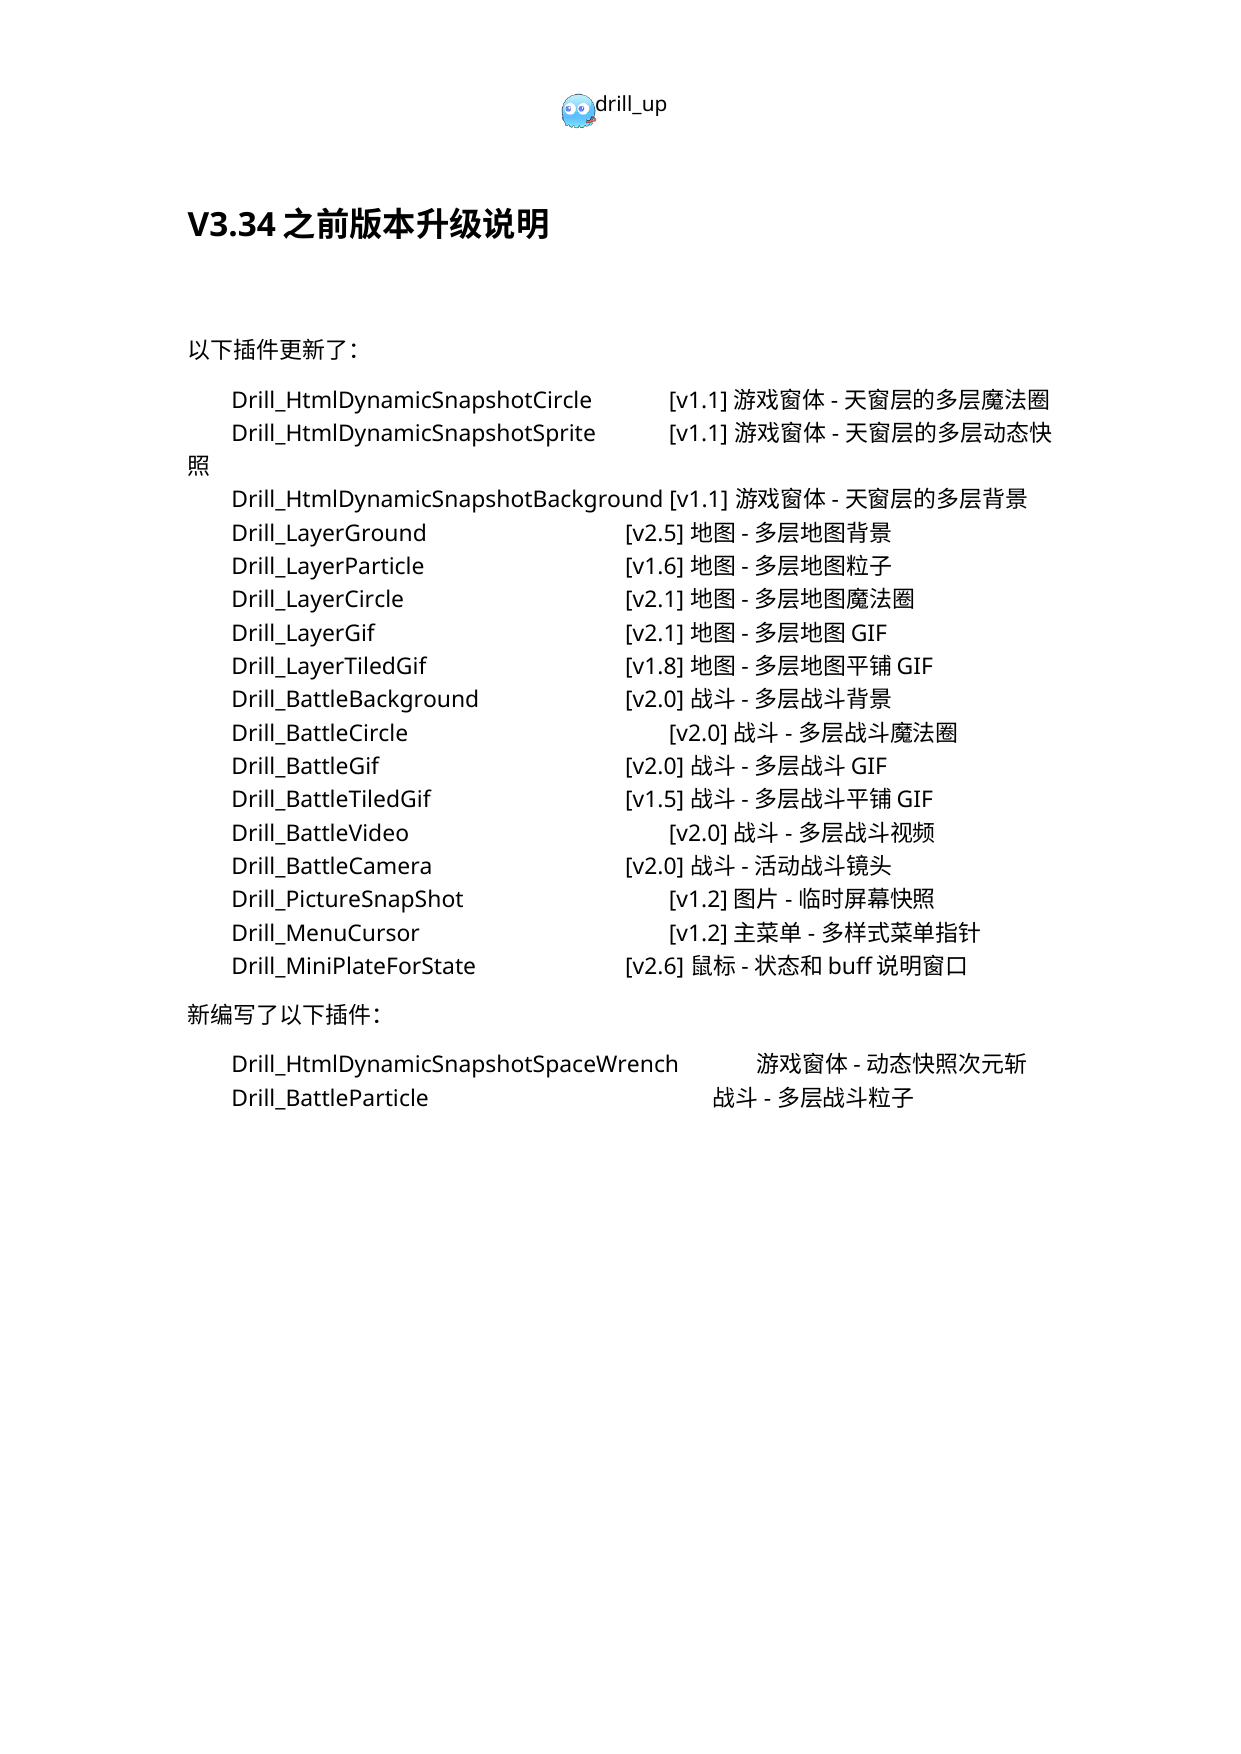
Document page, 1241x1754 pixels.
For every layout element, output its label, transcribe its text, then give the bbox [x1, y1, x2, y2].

text Drill_BattleBackground [v2.0] 战斗 - 多层战斗背景 [187, 681, 1053, 715]
subtitle V3.34之前版本升级说明 [187, 189, 1053, 254]
text Drill_BattleCamera [v2.0] 战斗 - 活动战斗镜头 [187, 848, 1053, 881]
text Drill_HtmlDynamicSnapshotSpaceWrench 游戏窗体 - 动态快照次元斩 [187, 1046, 1053, 1080]
picture [556, 88, 597, 130]
text Drill_HtmlDynamicSnapshotCircle [v1.1] 游戏窗体 - 天窗层的多层魔法圈 [187, 381, 1053, 415]
text 以下插件更新了： [187, 316, 1053, 381]
text Drill_LayerGif [v2.1] 地图 - 多层地图GIF [187, 615, 1053, 648]
text Drill_HtmlDynamicSnapshotSprite [v1.1] 游戏窗体 - 天窗层的多层动态快照 [187, 415, 1053, 481]
text Drill_BattleTiledGif [v1.5] 战斗 - 多层战斗平铺GIF [187, 781, 1053, 815]
text 新编写了以下插件： [187, 981, 1053, 1046]
text Drill_BattleParticle 战斗 - 多层战斗粒子 [187, 1080, 1053, 1113]
text Drill_HtmlDynamicSnapshotBackground [v1.1] 游戏窗体 - 天窗层的多层背景 [187, 481, 1053, 515]
text Drill_LayerTiledGif [v1.8] 地图 - 多层地图平铺GIF [187, 648, 1053, 681]
text Drill_MenuCursor [v1.2] 主菜单 - 多样式菜单指针 [187, 915, 1053, 948]
text Drill_PictureSnapShot [v1.2] 图片 - 临时屏幕快照 [187, 881, 1053, 915]
text Drill_BattleVideo [v2.0] 战斗 - 多层战斗视频 [187, 815, 1053, 848]
text Drill_LayerParticle [v1.6] 地图 - 多层地图粒子 [187, 548, 1053, 581]
text Drill_BattleGif [v2.0] 战斗 - 多层战斗GIF [187, 748, 1053, 781]
text Drill_LayerCircle [v2.1] 地图 - 多层地图魔法圈 [187, 581, 1053, 615]
text Drill_MiniPlateForState [v2.6] 鼠标 - 状态和buff说明窗口 [187, 948, 1053, 981]
text Drill_BattleCircle [v2.0] 战斗 - 多层战斗魔法圈 [187, 715, 1053, 748]
text Drill_LayerGround [v2.5] 地图 - 多层地图背景 [187, 515, 1053, 548]
